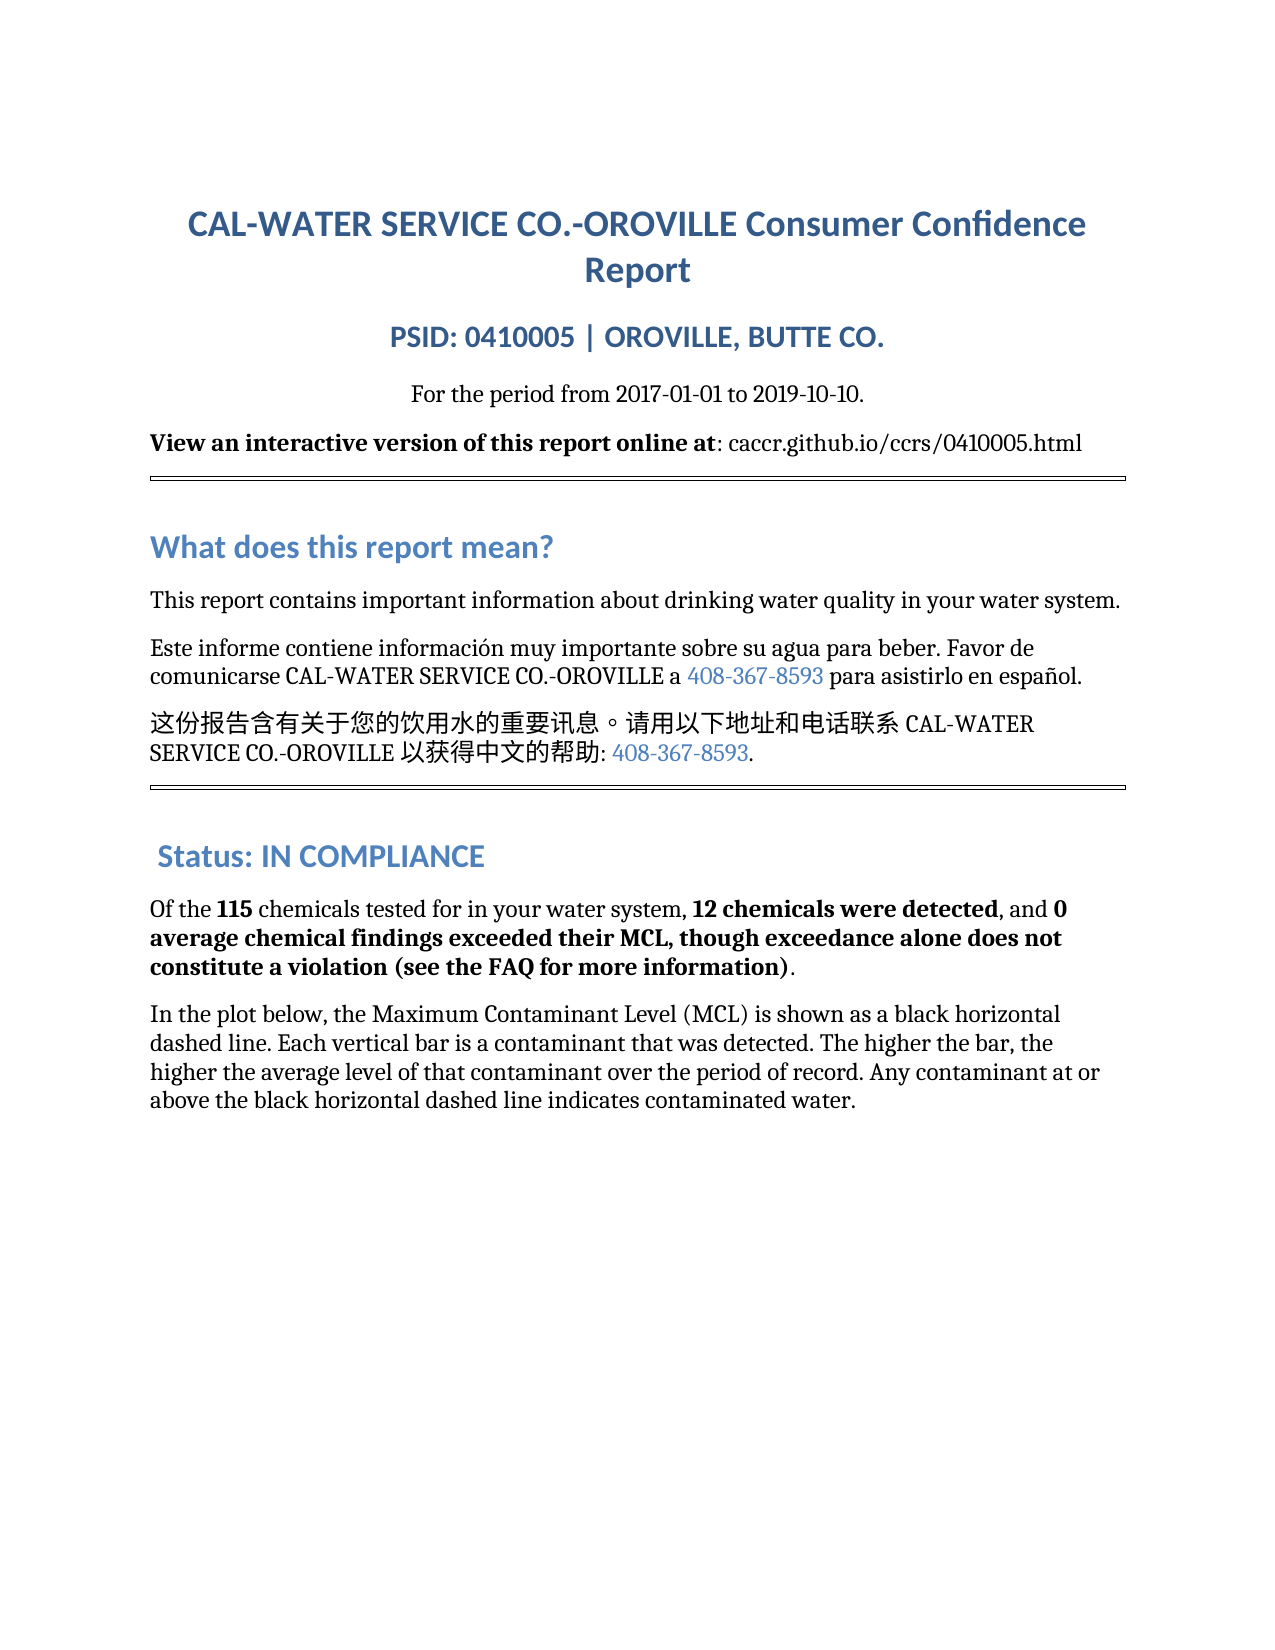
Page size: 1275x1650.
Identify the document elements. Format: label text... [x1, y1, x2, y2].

text Este informe contiene información muy importante sobre su agua para beber. Favor de comunicarse CAL-WATER SERVICE CO.-OROVILLE a 408-367-8593 para asistirlo en español. [150, 633, 1125, 691]
subtitle Status: IN COMPLIANCE [150, 836, 1125, 876]
text For the period from 2017-01-01 to 2019-10-10. [150, 380, 1125, 408]
text 这份报告含有关于您的饮用水的重要讯息。请用以下地址和电话联系 CAL-WATER SERVICE CO.-OROVILLE 以获得中文的帮助: 408-367-8593. [150, 710, 1125, 767]
subtitle What does this report mean? [150, 526, 1125, 567]
text View an interactive version of this report online at: caccr.github.io/ccrs/0410005.html [150, 429, 1125, 458]
text In the plot below, the Maximum Contaminant Level (MCL) is shown as a black horizontal dashed line. Each vertical bar is a contaminant that was detected. The higher the bar, the higher the average level of that contaminant over the period of record. Any contaminant at or above the black horizontal dashed line indicates contaminated water. [150, 1000, 1125, 1115]
subtitle PSID: 0410005 | OROVILLE, BUTTE CO. [150, 317, 1125, 355]
title CAL-WATER SERVICE CO.-OROVILLE Consumer Confidence Report [150, 200, 1125, 292]
text Of the 115 chemicals tested for in your water system, 12 chemicals were detected, and 0 average chemical findings exceeded their MCL, though exceedance alone does not constitute a violation (see the FAQ for more information). [150, 895, 1125, 981]
text This report contains important information about drinking water quality in your water system. [150, 586, 1125, 615]
